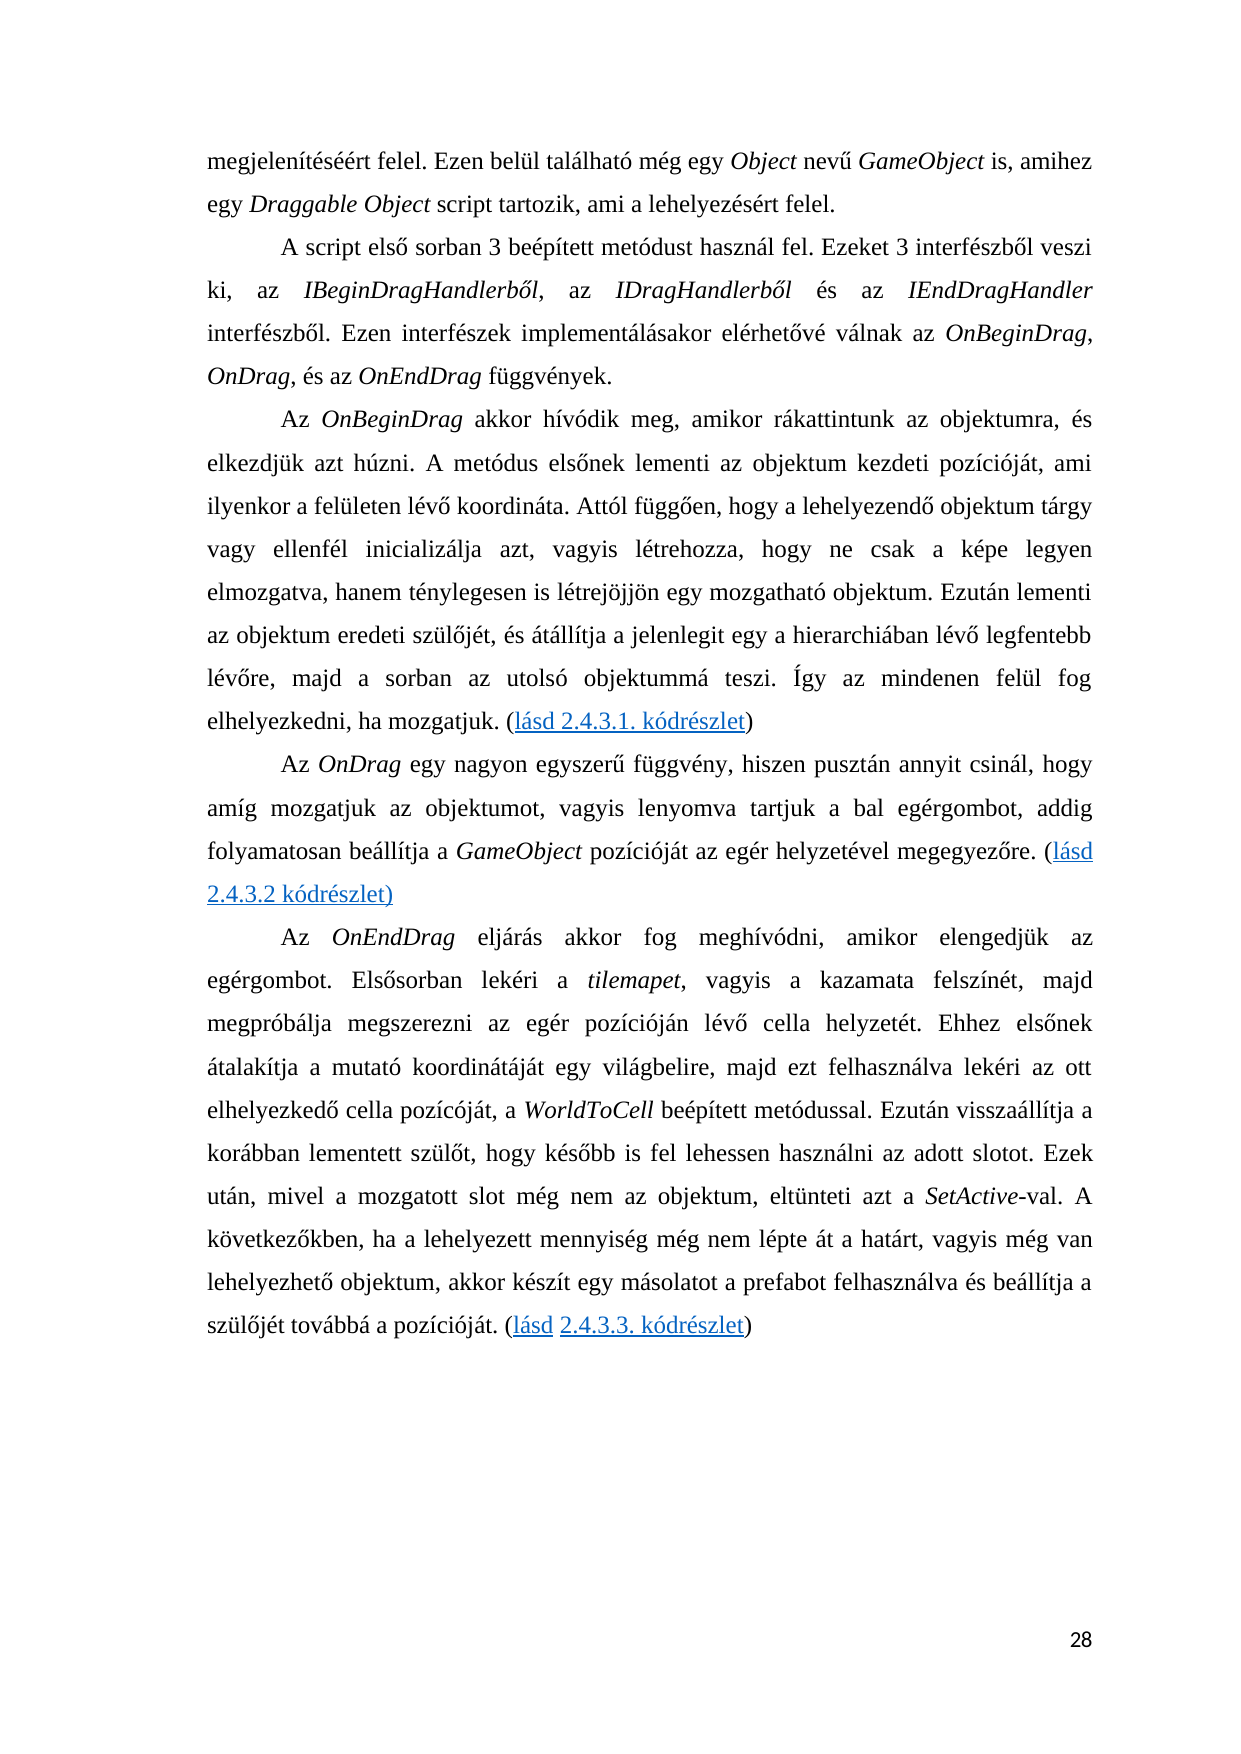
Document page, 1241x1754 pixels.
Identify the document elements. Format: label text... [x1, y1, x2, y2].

text megjelenítéséért felel. Ezen belül található még egy Object nevű GameObject is, amihez egy Draggable Object script tartozik, ami a lehelyezésért felel. [207, 146, 1093, 218]
text Az OnBeginDrag akkor hívódik meg, amikor rákattintunk az objektumra, és elkezdjük azt húzni. A metódus elsőnek lementi az objektum kezdeti pozícióját, ami ilyenkor a felületen lévő koordináta. Attól függően, hogy a lehelyezendő objektum tárgy vagy ellenfél inicializálja azt, vagyis létrehozza, hogy ne csak a képe legyen elmozgatva, hanem ténylegesen is létrejöjjön egy mozgatható objektum. Ezután lementi az objektum eredeti szülőjét, és átállítja a jelenlegit egy a hierarchiában lévő legfentebb lévőre, majd a sorban az utolsó objektummá teszi. Így az mindenen felül fog elhelyezkedni, ha mozgatjuk. (lásd 2.4.3.1. kódrészlet) [207, 404, 1093, 735]
text Az OnEndDrag eljárás akkor fog meghívódni, amikor elengedjük az egérgombot. Elsősorban lekéri a tilemapet, vagyis a kazamata felszínét, majd megpróbálja megszerezni az egér pozícióján lévő cella helyzetét. Ehhez elsőnek átalakítja a mutató koordinátáját egy világbelire, majd ezt felhasználva lekéri az ott elhelyezkedő cella pozícóját, a WorldToCell beépített metódussal. Ezután visszaállítja a korábban lementett szülőt, hogy később is fel lehessen használni az adott slotot. Ezek után, mivel a mozgatott slot még nem az objektum, eltünteti azt a SetActive-val. A következőkben, ha a lehelyezett mennyiség még nem lépte át a határt, vagyis még van lehelyezhető objektum, akkor készít egy másolatot a prefabot felhasználva és beállítja a szülőjét továbbá a pozícióját. (lásd 2.4.3.3. kódrészlet) [207, 922, 1093, 1339]
text A script első sorban 3 beépített metódust használ fel. Ezeket 3 interfészből veszi ki, az IBeginDragHandlerből, az IDragHandlerből és az IEndDragHandler interfészből. Ezen interfészek implementálásakor elérhetővé válnak az OnBeginDrag, OnDrag, és az OnEndDrag függvények. [207, 232, 1093, 390]
text Az OnDrag egy nagyon egyszerű függvény, hiszen pusztán annyit csinál, hogy amíg mozgatjuk az objektumot, vagyis lenyomva tartjuk a bal egérgombot, addig folyamatosan beállítja a GameObject pozícióját az egér helyzetével megegyezőre. (lásd 2.4.3.2 kódrészlet) [207, 749, 1093, 908]
